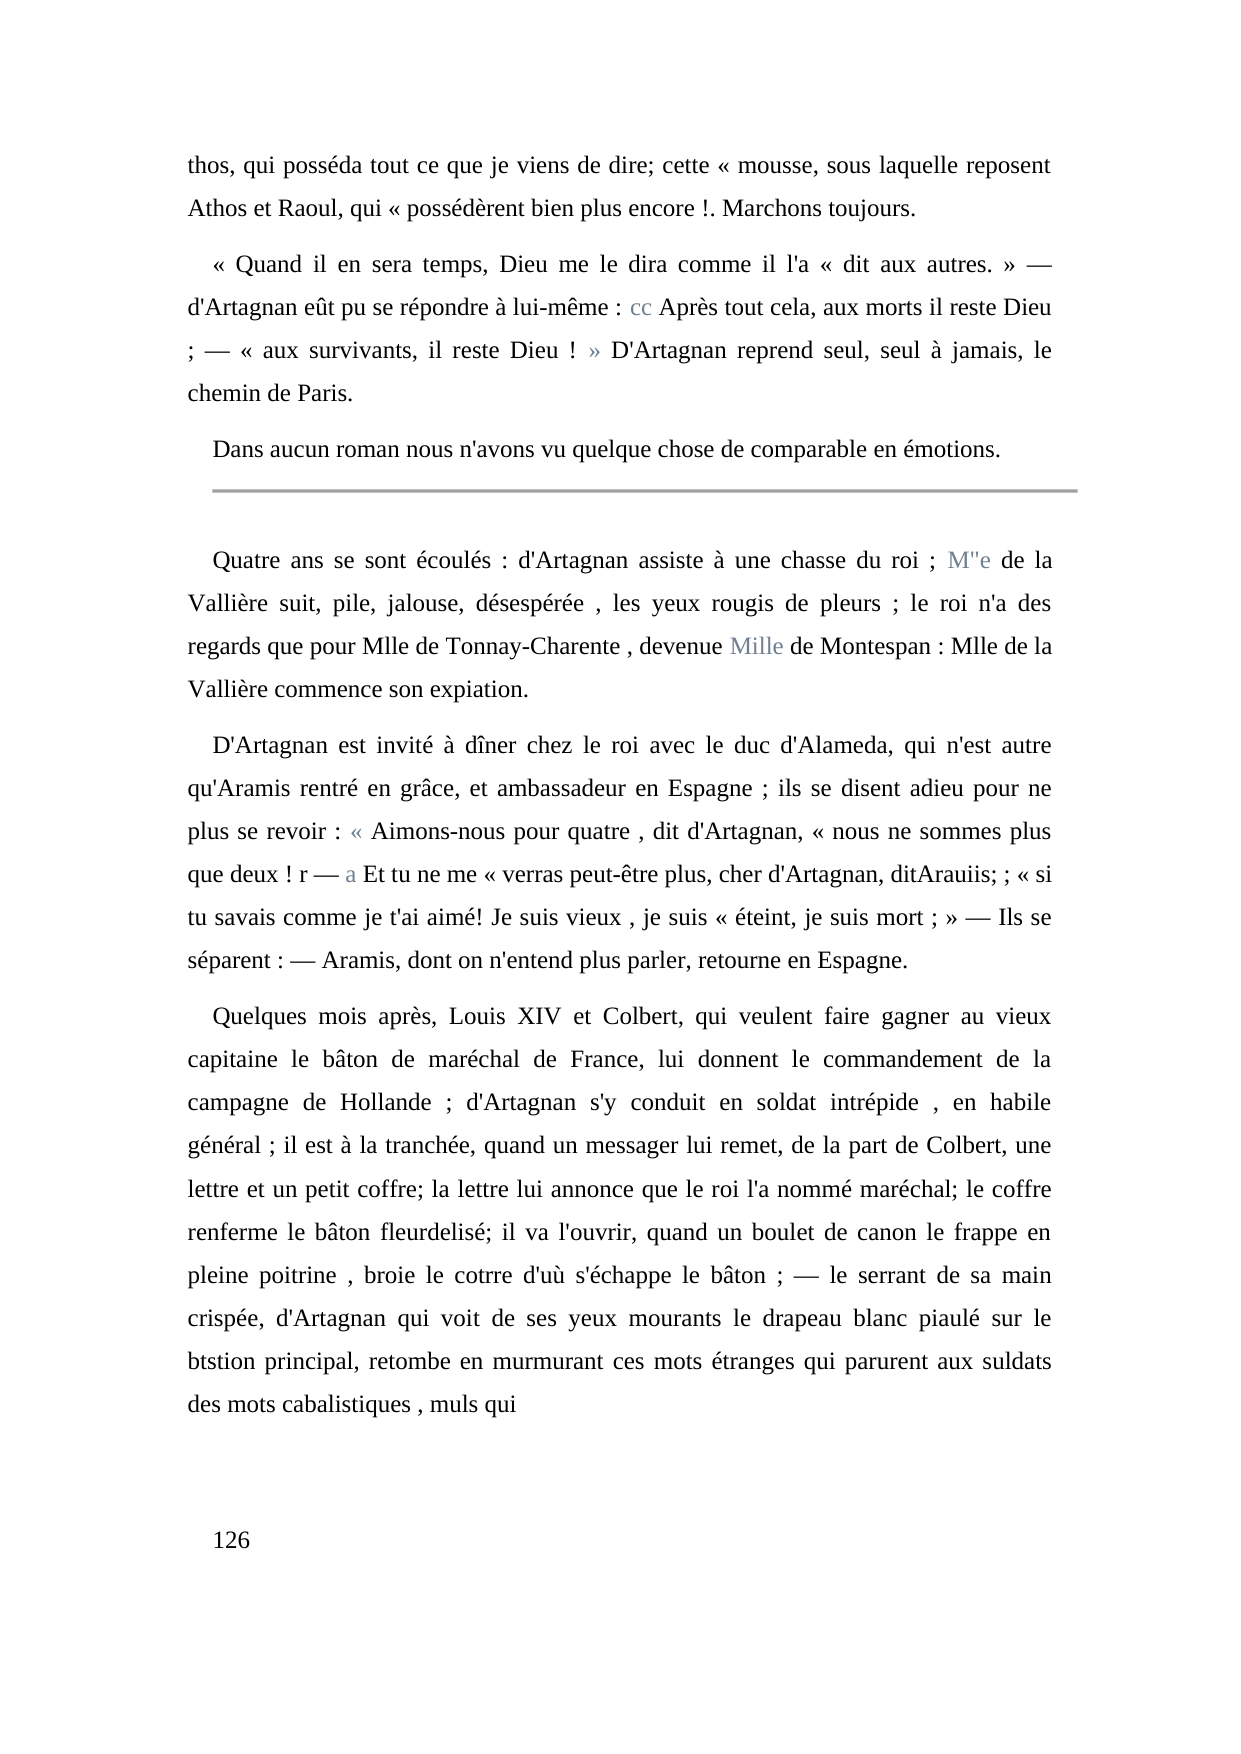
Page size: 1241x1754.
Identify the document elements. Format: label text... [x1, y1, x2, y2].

text D'Artagnan est invité à dîner chez le roi avec le duc d'Alameda, qui n'est autre qu'Aramis rentré en grâce, et ambassadeur en Espagne ; ils se disent adieu pour ne plus se revoir : « Aimons-nous pour quatre , dit d'Artagnan, « nous ne sommes plus que deux ! r — a Et tu ne me « verras peut-être plus, cher d'Artagnan, ditArauiis; ; « si tu savais comme je t'ai aimé! Je suis vieux , je suis « éteint, je suis mort ; » — Ils se séparent : — Aramis, dont on n'entend plus parler, retourne en Espagne. [187, 730, 1053, 974]
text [187, 150, 1053, 222]
text Dans aucun roman nous n'avons vu quelque chose de comparable en émotions. [187, 434, 1053, 462]
text Quatre ans se sont écoulés : d'Artagnan assiste à une chasse du roi ; M"e de la Vallière suit, pile, jalouse, désespérée , les yeux rougis de pleurs ; le roi n'a des regards que pour Mlle de Tonnay-Charente , devenue Mille de Montespan : Mlle de la Vallière commence son expiation. [187, 545, 1053, 703]
text « Quand il en sera temps, Dieu me le dira comme il l'a « dit aux autres. » — d'Artagnan eût pu se répondre à lui-même : cc Après tout cela, aux morts il reste Dieu ; — « aux survivants, il reste Dieu ! » D'Artagnan reprend seul, seul à jamais, le chemin de Paris. [187, 249, 1053, 407]
text Quelques mois après, Louis XIV et Colbert, qui veulent faire gagner au vieux capitaine le bâton de maréchal de France, lui donnent le commandement de la campagne de Hollande ; d'Artagnan s'y conduit en soldat intrépide , en habile général ; il est à la tranchée, quand un messager lui remet, de la part de Colbert, une lettre et un petit coffre; la lettre lui annonce que le roi l'a nommé maréchal; le coffre renferme le bâton fleurdelisé; il va l'ouvrir, quand un boulet de canon le frappe en pleine poitrine , broie le cotrre d'uù s'échappe le bâton ; — le serrant de sa main crispée, d'Artagnan qui voit de ses yeux mourants le drapeau blanc piaulé sur le btstion principal, retombe en murmurant ces mots étranges qui parurent aux suldats des mots cabalistiques , muls qui [187, 1001, 1053, 1418]
